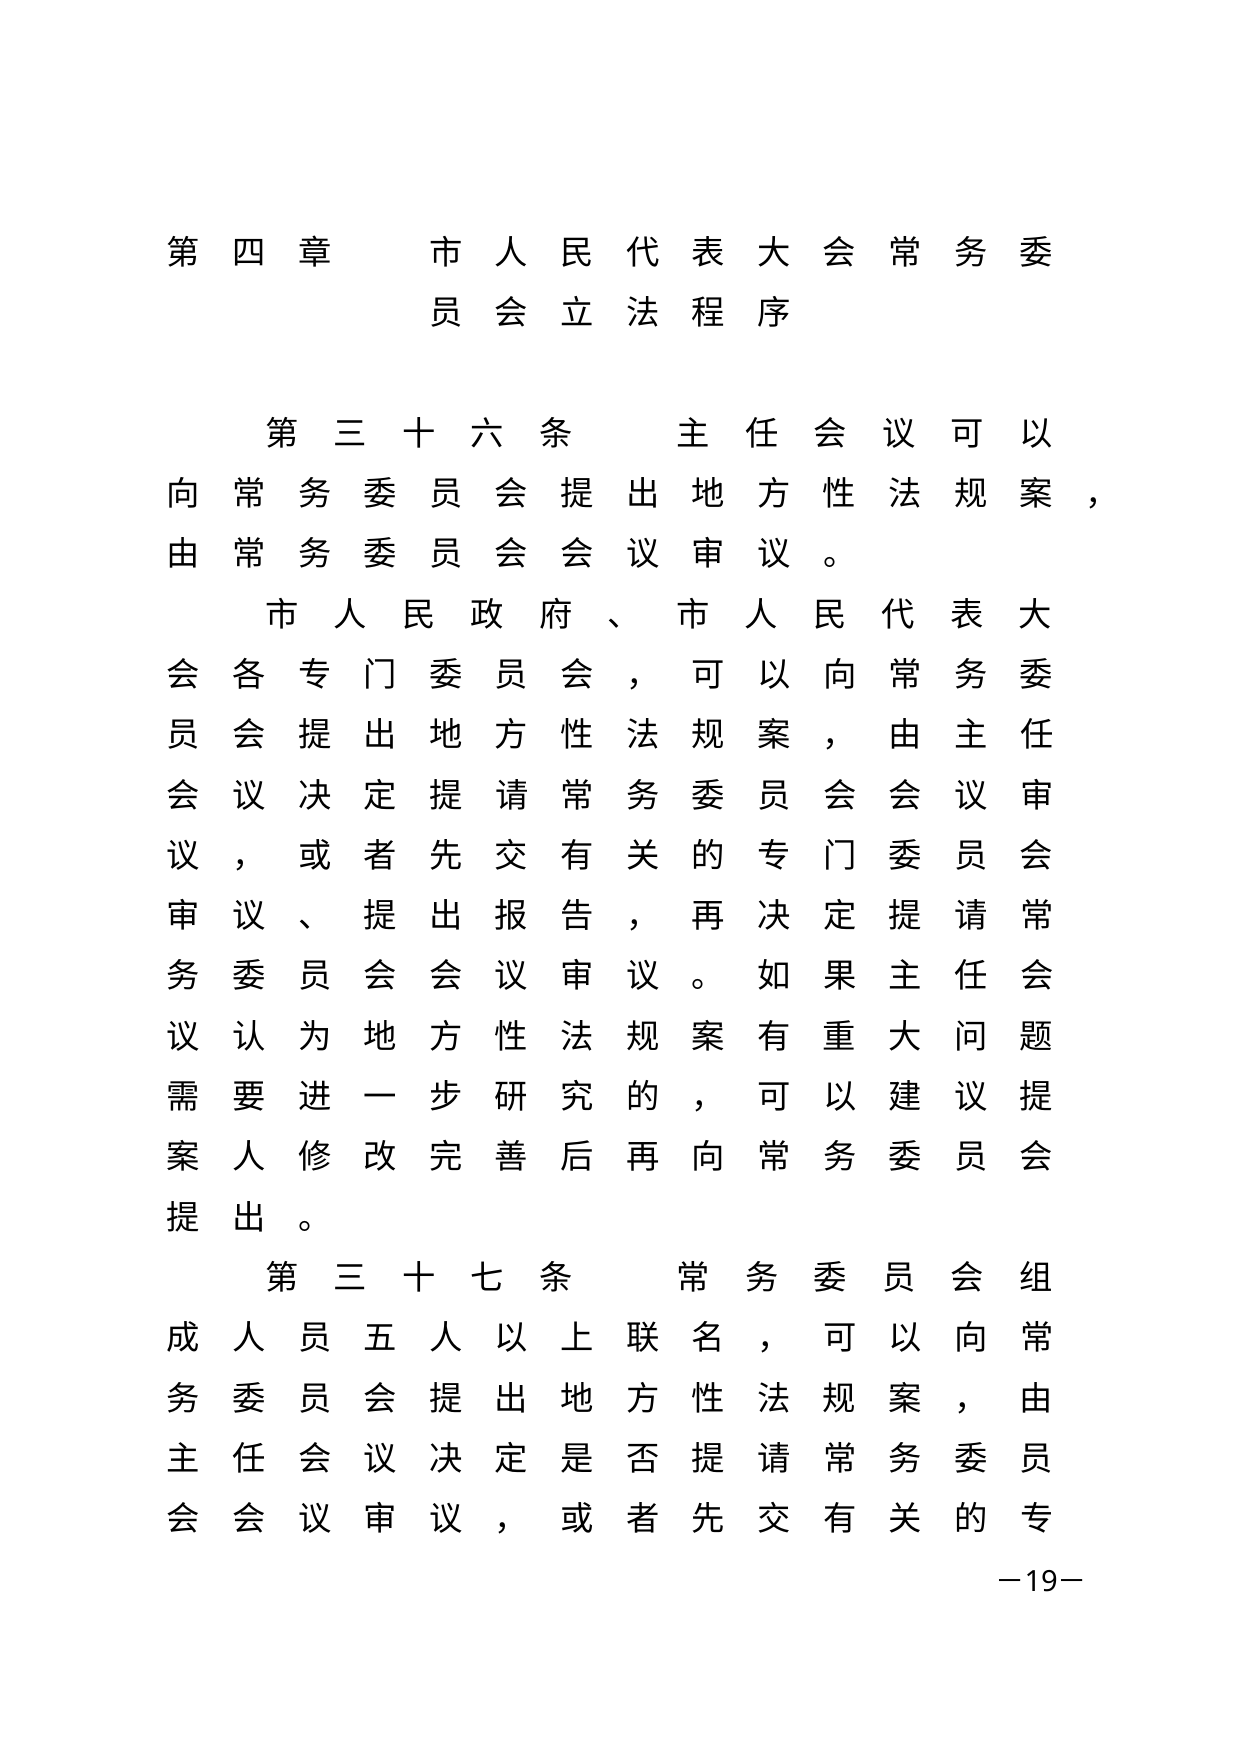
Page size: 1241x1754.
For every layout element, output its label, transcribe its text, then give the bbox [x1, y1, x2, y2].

text 第三十六条 主任会议可以向常务委员会提出地方性法规案，由常务委员会会议审议。 [167, 400, 1085, 581]
text 第四章 市人民代表大会常务委员会立法程序 [167, 219, 1085, 340]
text 市人民政府、市人民代表大会各专门委员会，可以向常务委员会提出地方性法规案，由主任会议决定提请常务委员会会议审议，或者先交有关的专门委员会审议、提出报告，再决定提请常务委员会会议审议。如果主任会议认为地方性法规案有重大问题需要进一步研究的，可以建议提案人修改完善后再向常务委员会提出。 [167, 581, 1085, 1245]
text 第三十七条 常务委员会组成人员五人以上联名，可以向常务委员会提出地方性法规案，由主任会议决定是否提请常务委员会会议审议，或者先交有关的专门委员会审议、提出是否列入会议议程的意见，再决定是否提请常务委员会会议审议。不列入常务委员会会议议程的，应当向常务委员会会议报告或者向提案人说明。 [167, 1245, 1085, 1546]
